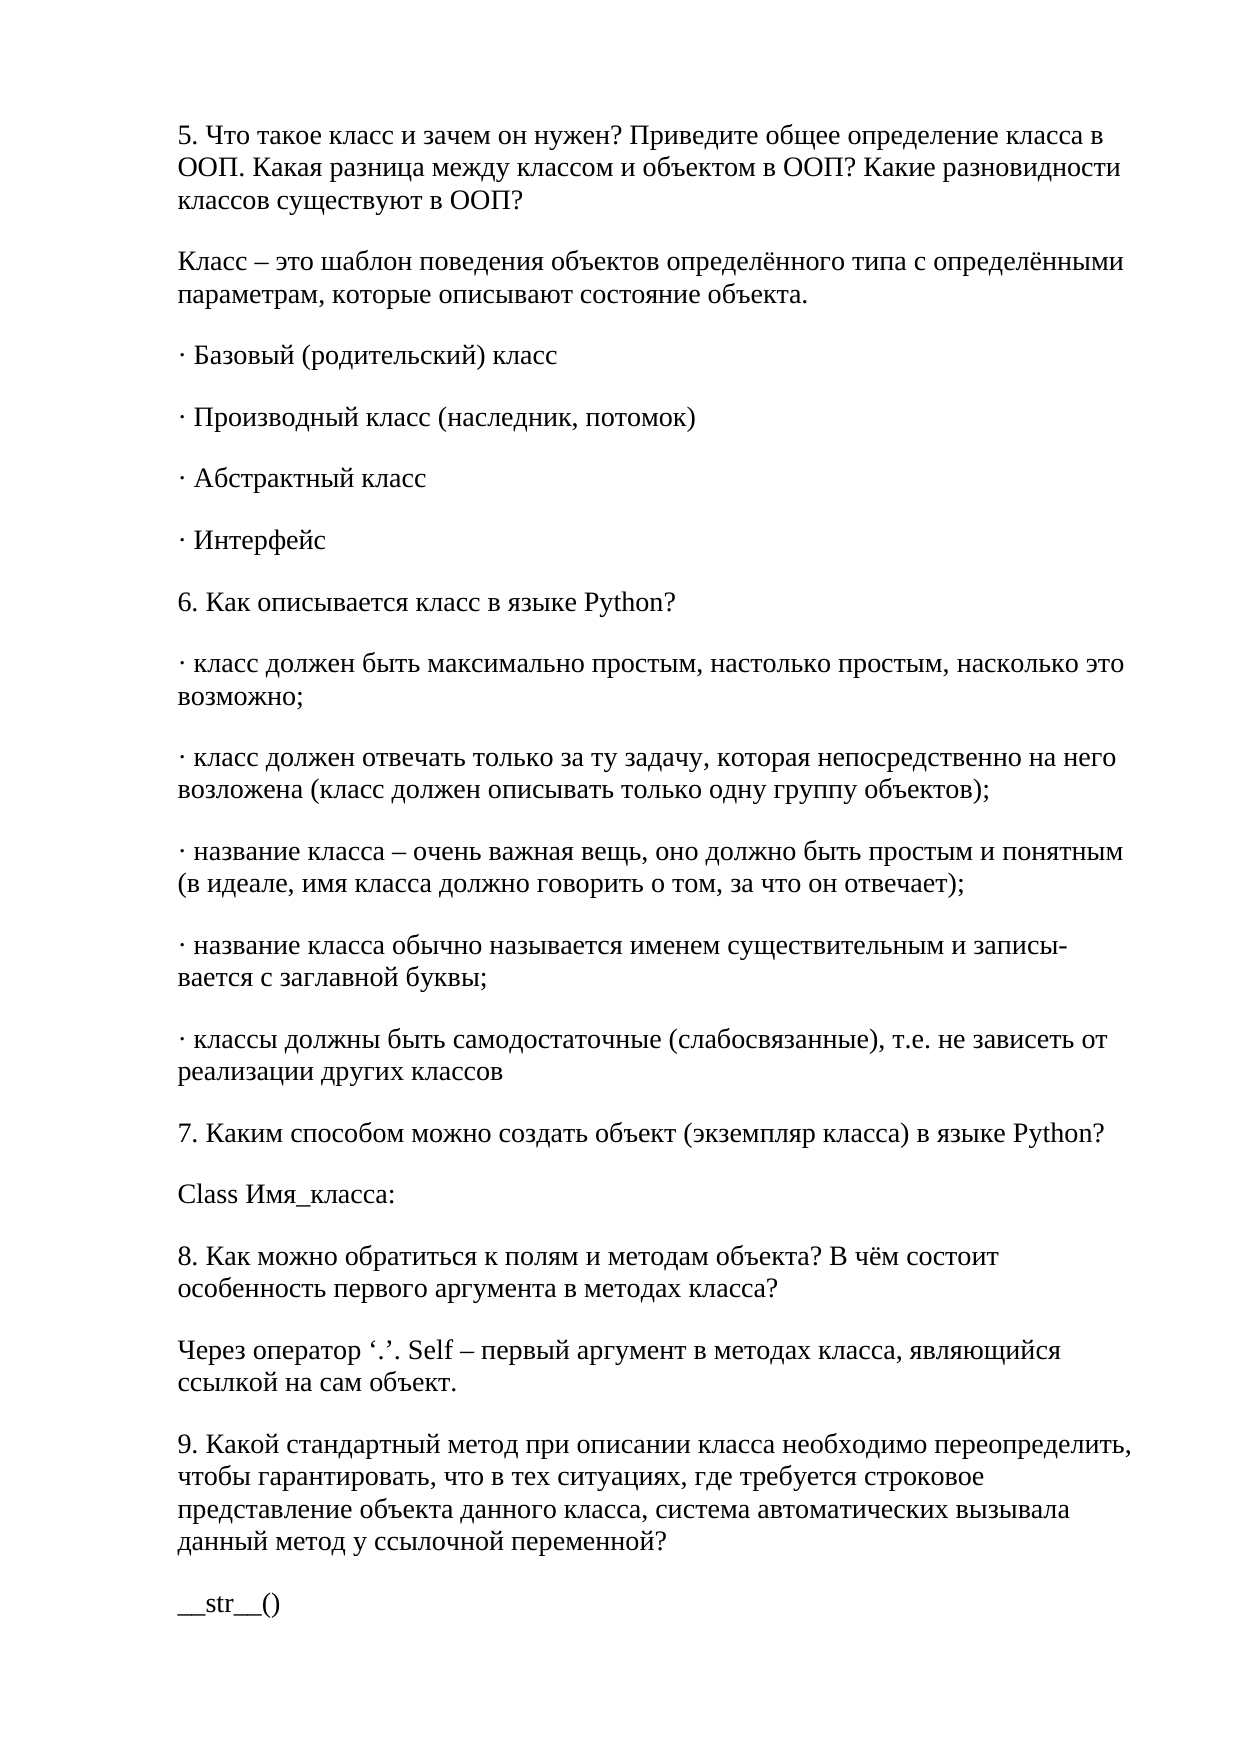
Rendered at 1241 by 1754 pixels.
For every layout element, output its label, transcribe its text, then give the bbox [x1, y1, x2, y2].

text 7. Каким способом можно создать объект (экземпляр класса) в языке Python? [177, 1116, 1152, 1148]
text 9. Какой стандартный метод при описании класса необходимо переопределить, чтобы гарантировать, что в тех ситуациях, где требуется строковое представление объекта данного класса, система автоматических вызывала данный метод у ссылочной переменной? [177, 1427, 1152, 1557]
text __str__() [177, 1586, 1152, 1618]
text · класс должен быть максимально простым, настолько простым, насколько это возможно; [177, 646, 1152, 711]
text Через оператор ‘.’. Self – первый аргумент в методах класса, являющийся ссылкой на сам объект. [177, 1333, 1152, 1398]
text · Производный класс (наследник, потомок) [177, 400, 1152, 432]
text 6. Как описывается класс в языке Python? [177, 585, 1152, 617]
text Класс – это шаблон поведения объектов определённого типа с определёнными параметрам, которые описывают состояние объекта. [177, 244, 1152, 309]
text 8. Как можно обратиться к полям и методам объекта? В чём состоит особенность первого аргумента в методах класса? [177, 1239, 1152, 1304]
text · класс должен отвечать только за ту задачу, которая непосредственно на него возложена (класс должен описывать только одну группу объектов); [177, 740, 1152, 805]
text · Интерфейс [177, 523, 1152, 556]
text Class Имя_класса: [177, 1178, 1152, 1210]
text · Абстрактный класс [177, 462, 1152, 494]
text · классы должны быть самодостаточные (слабосвязанные), т.е. не зависеть от реализации других классов [177, 1022, 1152, 1087]
text · название класса обычно называется именем существительным и записы- вается с заглавной буквы; [177, 928, 1152, 993]
text · название класса – очень важная вещь, оно должно быть простым и понятным (в идеале, имя класса должно говорить о том, за что он отвечает); [177, 834, 1152, 899]
text 5. Что такое класс и зачем он нужен? Приведите общее определение класса в ООП. Какая разница между классом и объектом в ООП? Какие разновидности классов существуют в ООП? [177, 118, 1152, 215]
text · Базовый (родительский) класс [177, 338, 1152, 371]
